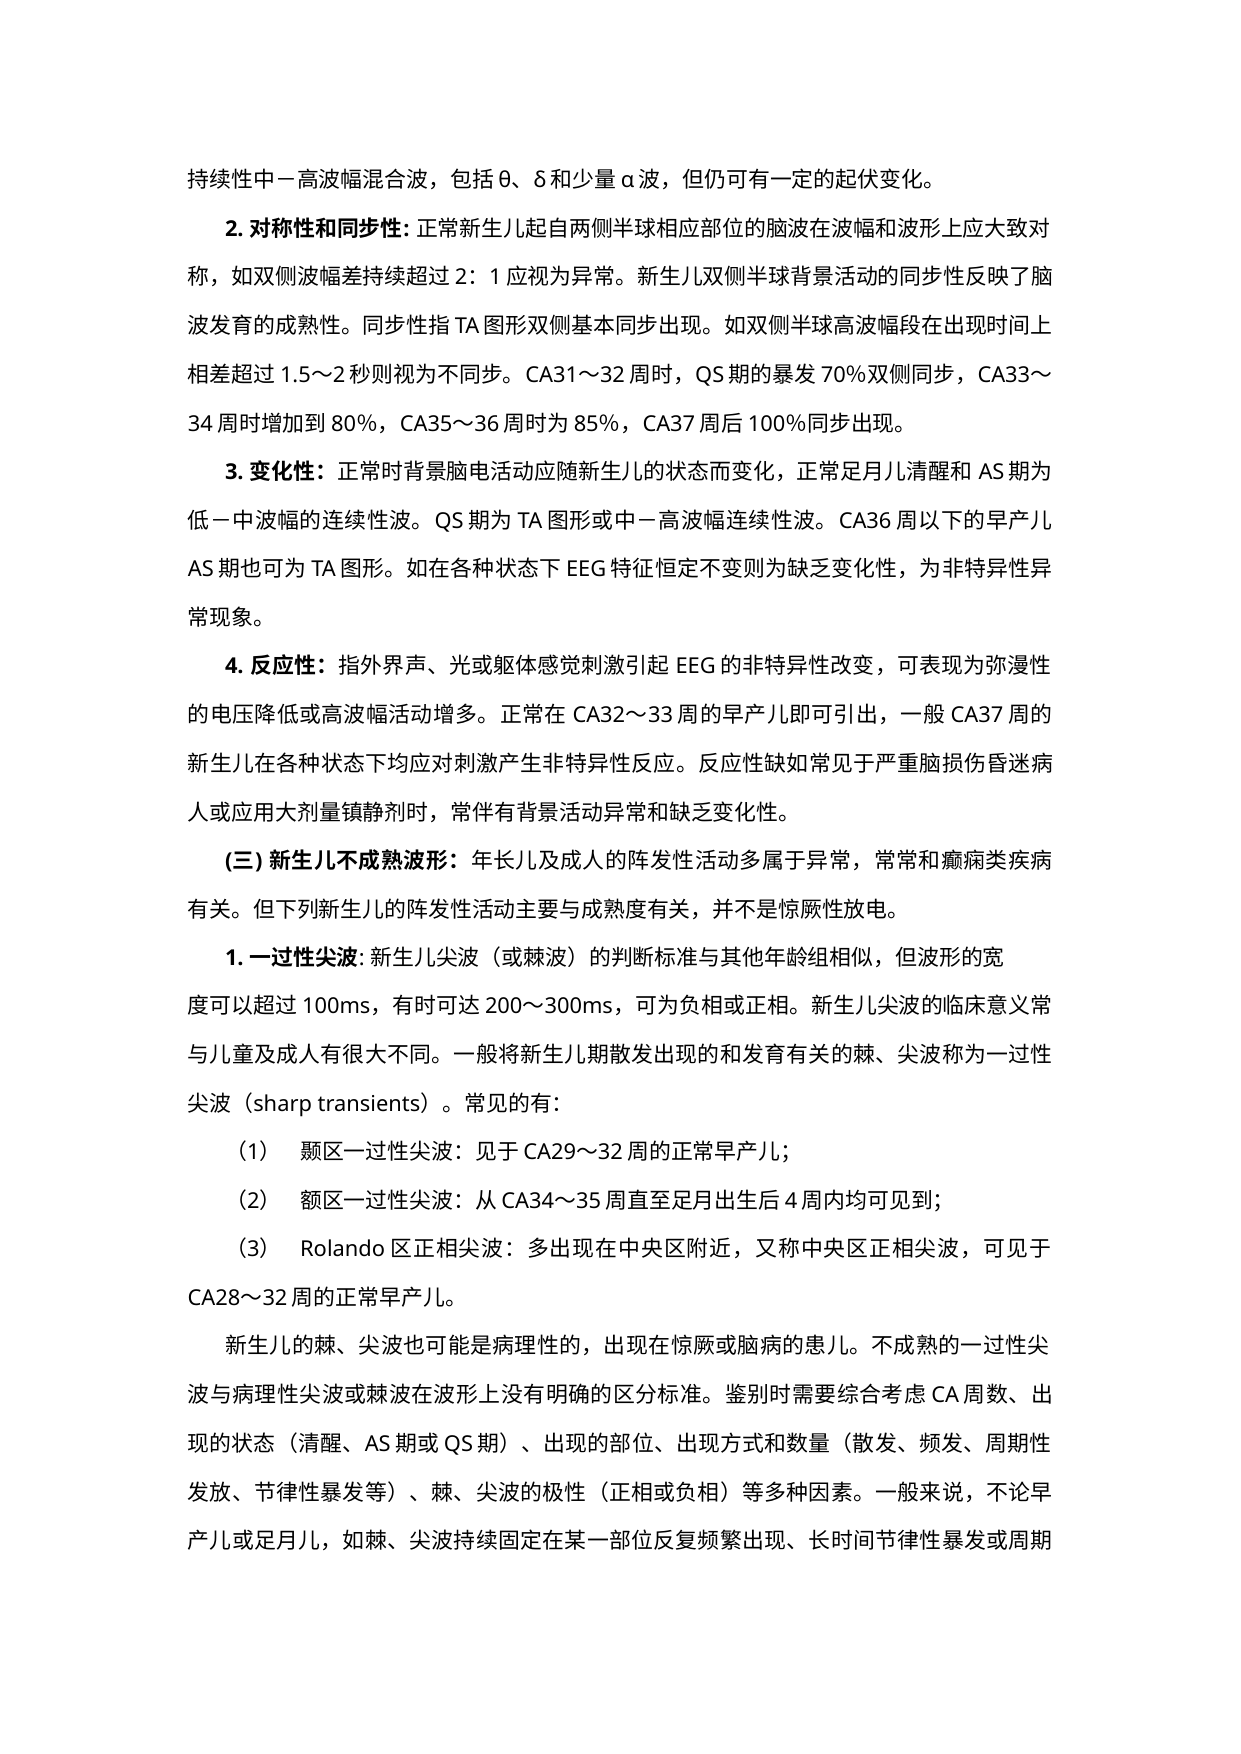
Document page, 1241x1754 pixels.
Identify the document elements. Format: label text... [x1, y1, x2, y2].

list Rolando区正相尖波：多出现在中央区附近，又称中央区正相尖波，可见于CA28～32周的正常早产儿。 [187, 1231, 1053, 1312]
text 4. 反应性：指外界声、光或躯体感觉刺激引起EEG的非特异性改变，可表现为弥漫性的电压降低或高波幅活动增多。正常在CA32～33周的早产儿即可引出，一般CA37周的新生儿在各种状态下均应对刺激产生非特异性反应。反应性缺如常见于严重脑损伤昏迷病人或应用大剂量镇静剂时，常伴有背景活动异常和缺乏变化性。 [188, 648, 1053, 827]
text (三) 新生儿不成熟波形：年长儿及成人的阵发性活动多属于异常，常常和癫痫类疾病有关。但下列新生儿的阵发性活动主要与成熟度有关，并不是惊厥性放电。 [187, 843, 1053, 924]
text 2. 对称性和同步性: 正常新生儿起自两侧半球相应部位的脑波在波幅和波形上应大致对称，如双侧波幅差持续超过2：1应视为异常。新生儿双侧半球背景活动的同步性反映了脑波发育的成熟性。同步性指TA图形双侧基本同步出现。如双侧半球高波幅段在出现时间上相差超过1.5～2秒则视为不同步。CA31～32周时，QS期的暴发70％双侧同步，CA33～34周时增加到80％，CA35～36周时为85％，CA37周后100％同步出现。 [188, 210, 1053, 438]
list 额区一过性尖波：从CA34～35周直至足月出生后4周内均可见到； [225, 1182, 1053, 1215]
text 度可以超过100ms，有时可达200～300ms，可为负相或正相。新生儿尖波的临床意义常与儿童及成人有很大不同。一般将新生儿期散发出现的和发育有关的棘、尖波称为一过性尖波（sharp transients）。常见的有： [187, 988, 1053, 1118]
text 3. 变化性：正常时背景脑电活动应随新生儿的状态而变化，正常足月儿清醒和AS期为低－中波幅的连续性波。QS期为TA图形或中－高波幅连续性波。CA36周以下的早产儿AS期也可为TA图形。如在各种状态下EEG特征恒定不变则为缺乏变化性，为非特异性异常现象。 [188, 454, 1053, 632]
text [187, 1328, 1053, 1555]
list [187, 162, 1053, 194]
list 颞区一过性尖波：见于CA29～32周的正常早产儿； [225, 1134, 1053, 1167]
text 1. 一过性尖波: 新生儿尖波（或棘波）的判断标准与其他年龄组相似，但波形的宽 [187, 940, 1053, 972]
